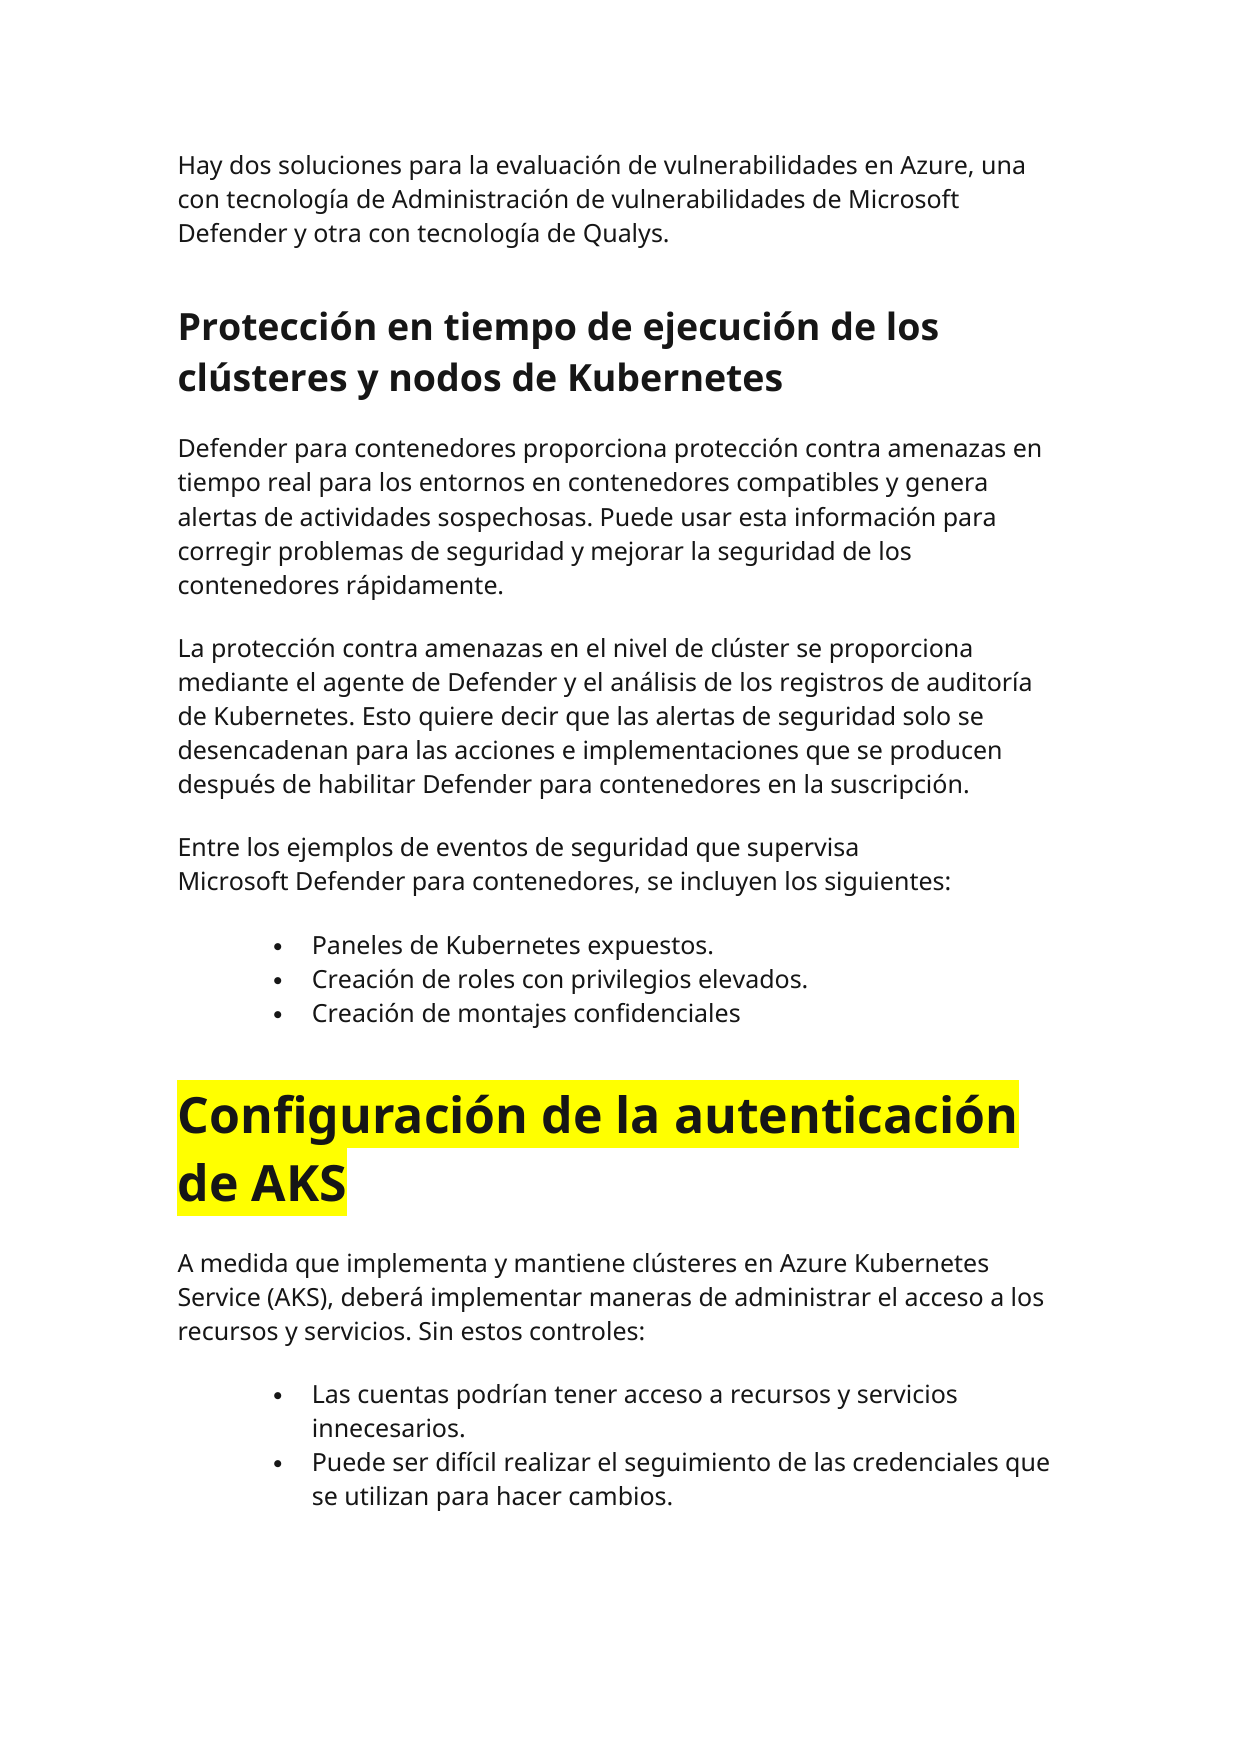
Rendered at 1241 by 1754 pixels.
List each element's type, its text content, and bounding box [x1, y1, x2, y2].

text Defender para contenedores proporciona protección contra amenazas en tiempo real para los entornos en contenedores compatibles y genera alertas de actividades sospechosas. Puede usar esta información para corregir problemas de seguridad y mejorar la seguridad de los contenedores rápidamente. [177, 431, 1063, 601]
list Creación de montajes confidenciales [274, 995, 1063, 1029]
text Entre los ejemplos de eventos de seguridad que supervisa Microsoft Defender para contenedores, se incluyen los siguientes: [177, 830, 1063, 898]
text A medida que implementa y mantiene clústeres en Azure Kubernetes Service (AKS), deberá implementar maneras de administrar el acceso a los recursos y servicios. Sin estos controles: [177, 1245, 1063, 1347]
list Creación de roles con privilegios elevados. [274, 961, 1063, 995]
list Las cuentas podrían tener acceso a recursos y servicios innecesarios. [274, 1377, 1063, 1445]
list Paneles de Kubernetes expuestos. [274, 927, 1063, 961]
text Protección en tiempo de ejecución de los clústeres y nodos de Kubernetes [177, 300, 1063, 402]
text La protección contra amenazas en el nivel de clúster se proporciona mediante el agente de Defender y el análisis de los registros de auditoría de Kubernetes. Esto quiere decir que las alertas de seguridad solo se desencadenan para las acciones e implementaciones que se producen después de habilitar Defender para contenedores en la suscripción. [177, 631, 1063, 801]
text Hay dos soluciones para la evaluación de vulnerabilidades en Azure, una con tecnología de Administración de vulnerabilidades de Microsoft Defender y otra con tecnología de Qualys. [177, 148, 1063, 250]
text Configuración de la autenticación de AKS [347, 1080, 1063, 1216]
list Puede ser difícil realizar el seguimiento de las credenciales que se utilizan para hacer cambios. [274, 1445, 1063, 1513]
